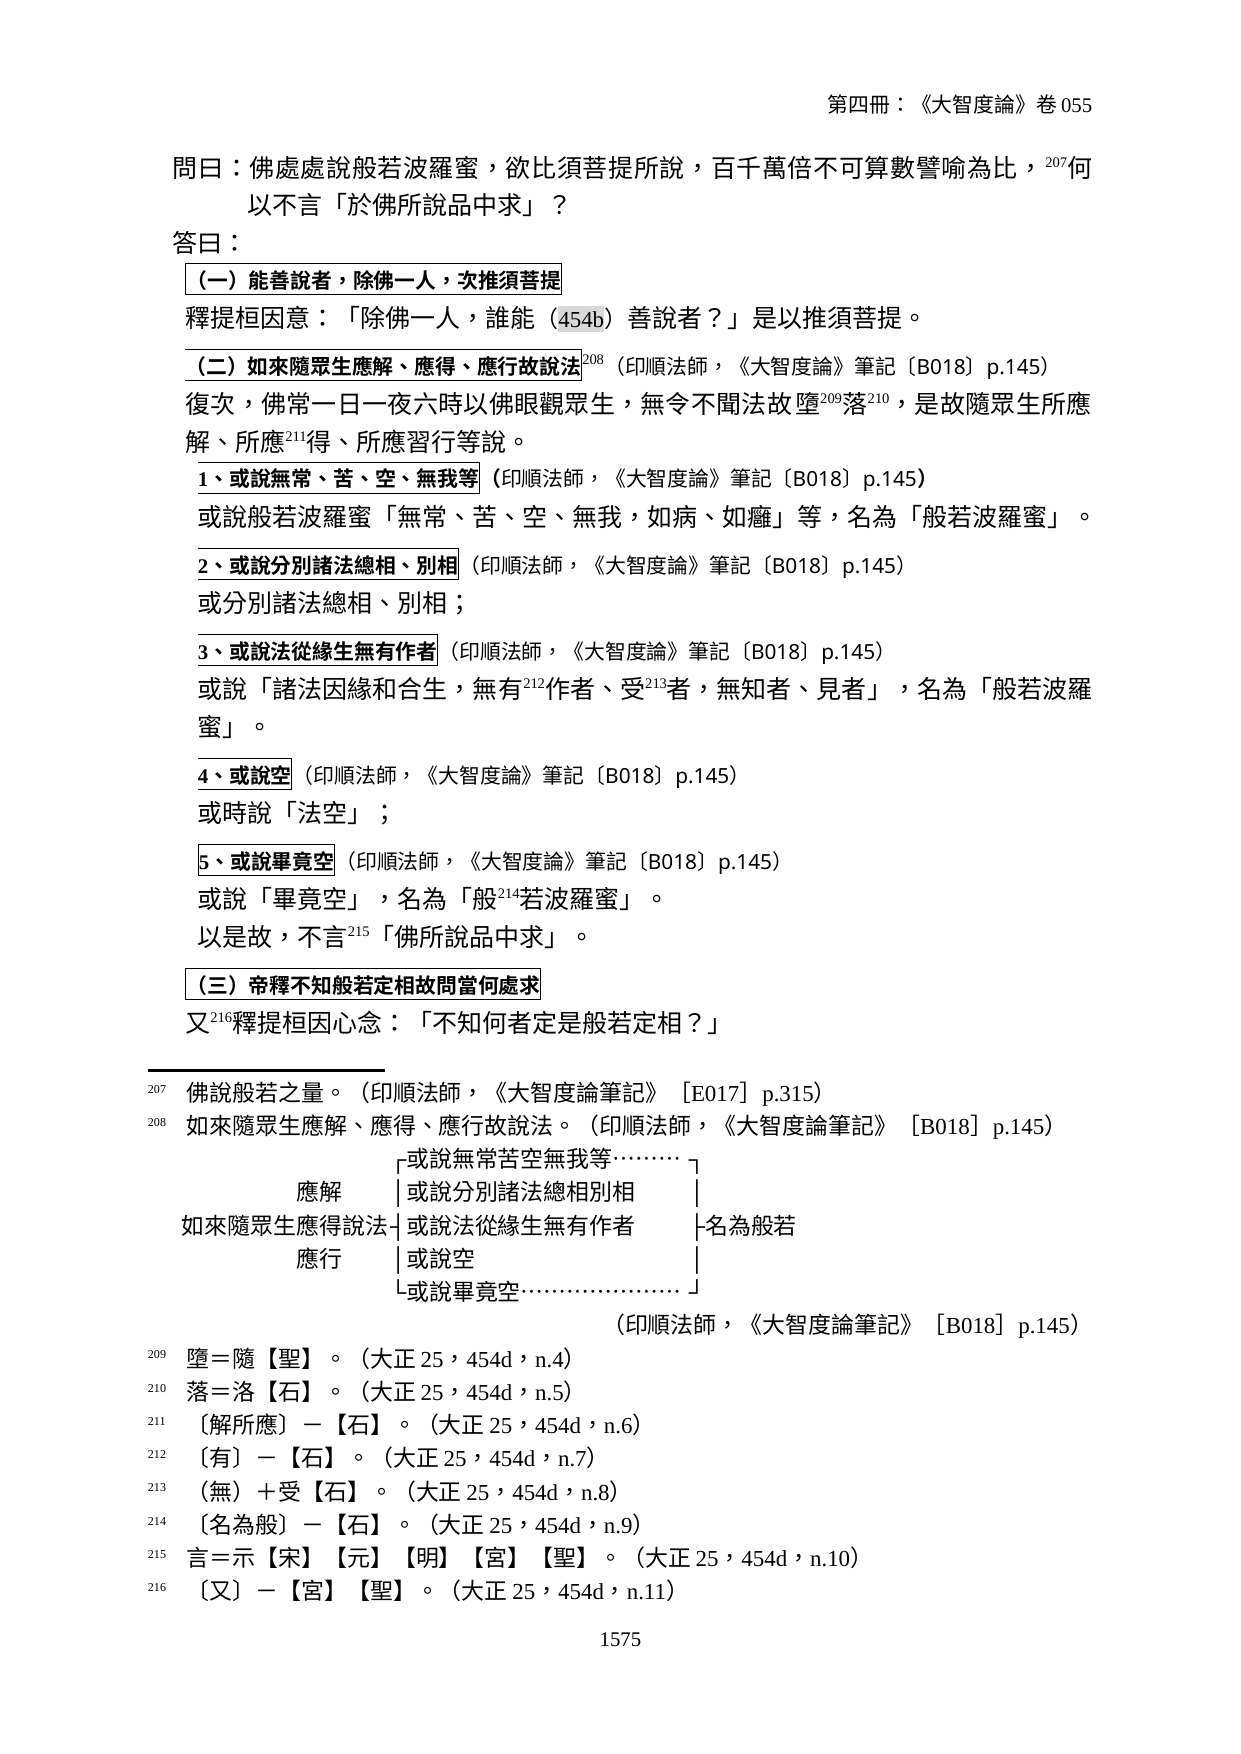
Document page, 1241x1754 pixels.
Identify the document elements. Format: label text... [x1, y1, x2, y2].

text （二）如來隨眾生應解、應得、應行故說法（印順法師，《大智度論》筆記〔B018〕p.145） [185, 346, 1092, 384]
text 或分別諸法總相、別相； [198, 583, 1092, 620]
text 又釋提桓因心念：「不知何者定是般若定相？」 [185, 1003, 1092, 1040]
text 或說般若波羅蜜「無常、苦、空、無我，如病、如癰」等，名為「般若波羅蜜」。 [198, 496, 1092, 534]
text 3、或說法從緣生無有作者（印順法師，《大智度論》筆記〔B018〕p.145） [198, 631, 1092, 669]
text 釋提桓因意：「除佛一人，誰能（454b）善說者？」是以推須菩提。 [185, 298, 1092, 335]
text 答曰： [173, 223, 1092, 260]
text 4、或說空（印順法師，《大智度論》筆記〔B018〕p.145） [198, 755, 1092, 793]
text 1、或說無常、苦、空、無我等（印順法師，《大智度論》筆記〔B018〕p.145） [198, 459, 1092, 496]
text （三）帝釋不知般若定相故問當何處求 [185, 965, 1092, 1003]
text 或說「畢竟空」，名為「般若波羅蜜」。 [198, 879, 1092, 916]
text 2、或說分別諸法總相、別相（印順法師，《大智度論》筆記〔B018〕p.145） [198, 545, 1092, 583]
text 以是故，不言「佛所說品中求」。 [198, 916, 1092, 954]
text 問曰：佛處處說般若波羅蜜，欲比須菩提所說，百千萬倍不可算數譬喻為比，何以不言「於佛所說品中求」？ [173, 148, 1092, 223]
text 或時說「法空」； [198, 793, 1092, 830]
text 5、或說畢竟空（印順法師，《大智度論》筆記〔B018〕p.145） [198, 841, 1092, 879]
text 復次，佛常一日一夜六時以佛眼觀眾生，無令不聞法故墮落，是故隨眾生所應解、所應得、所應習行等說。 [185, 384, 1092, 459]
text 或說「諸法因緣和合生，無有作者、受者，無知者、見者」，名為「般若波羅蜜」。 [198, 669, 1092, 744]
text （一）能善說者，除佛一人，次推須菩提 [185, 260, 1092, 298]
